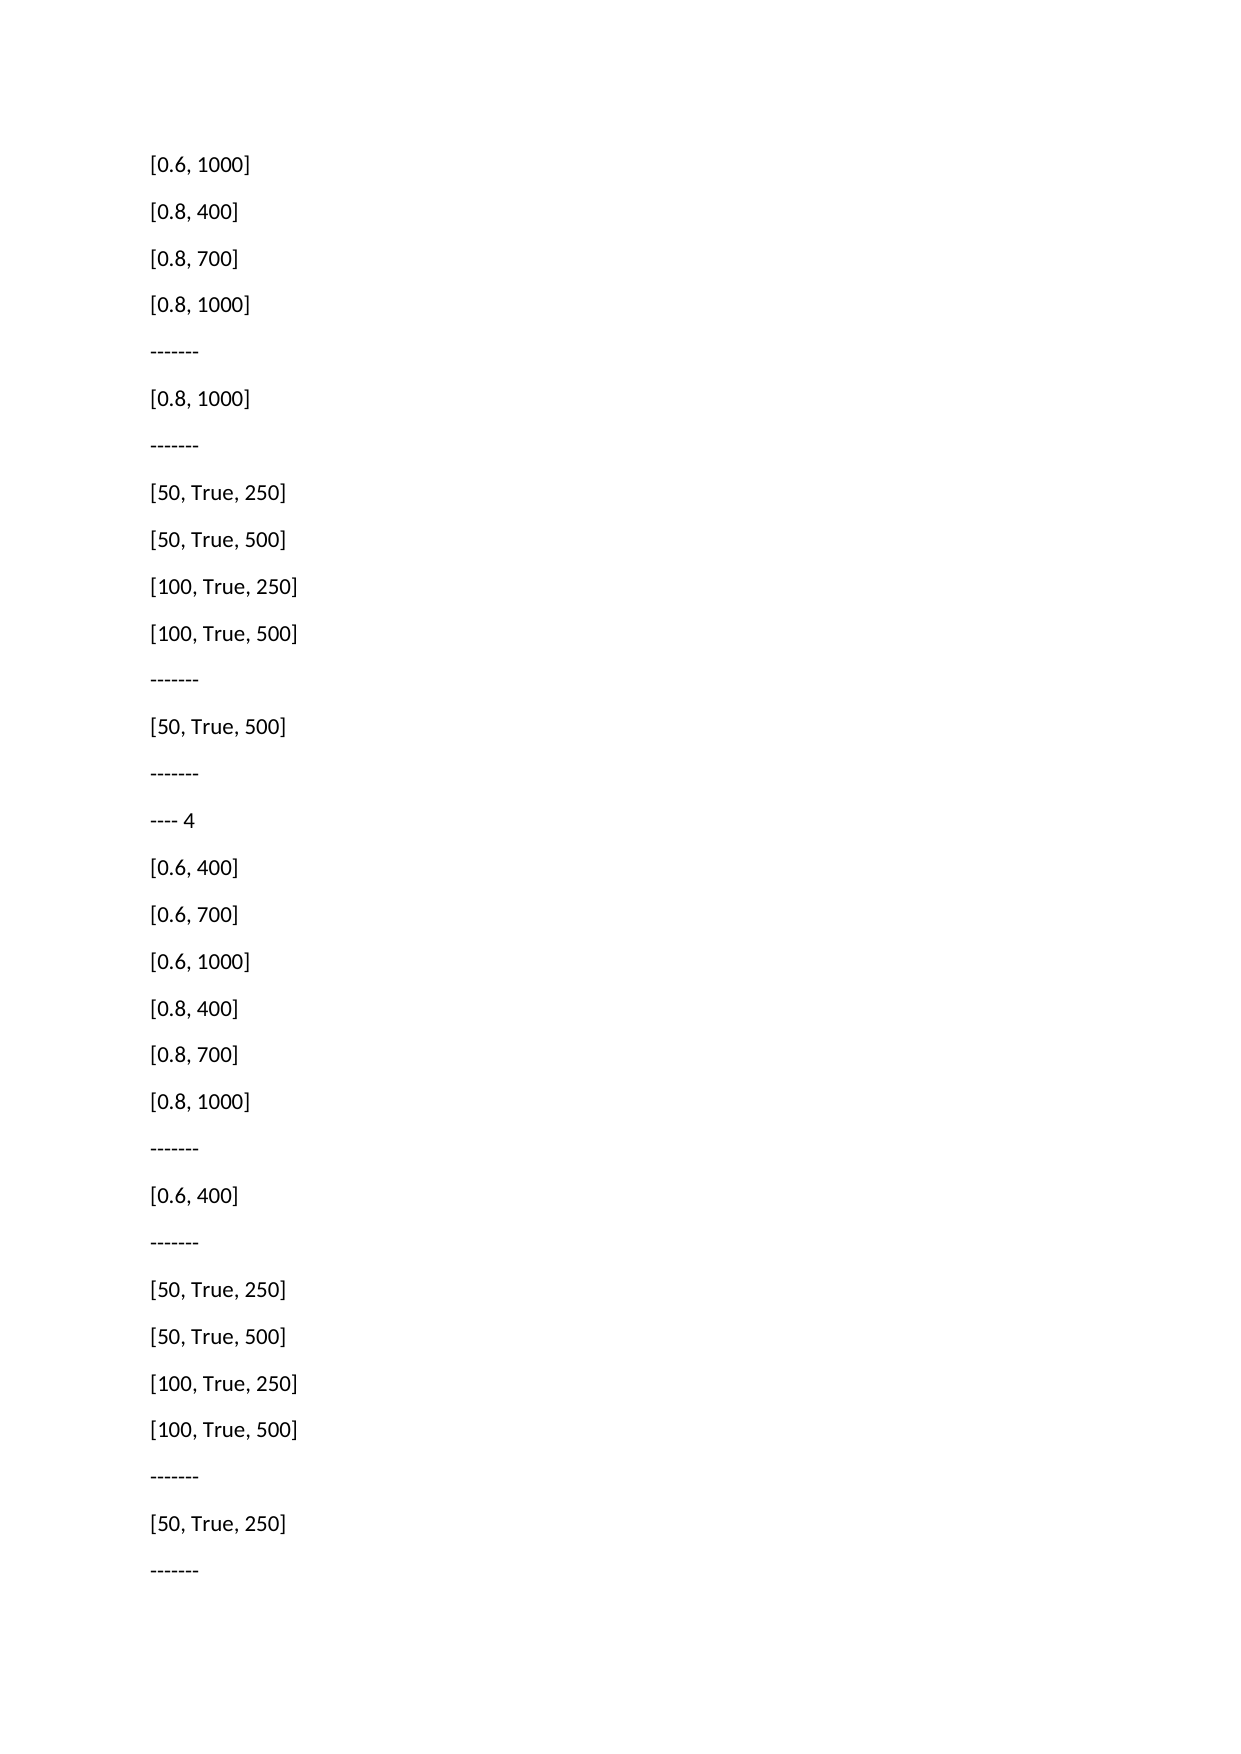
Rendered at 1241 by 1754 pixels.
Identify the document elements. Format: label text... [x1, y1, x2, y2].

text [0.8, 1000] [150, 291, 1090, 319]
text [50, True, 500] [150, 1322, 1090, 1350]
text [50, True, 250] [150, 1275, 1090, 1303]
text [50, True, 500] [150, 712, 1090, 741]
text [0.8, 1000] [150, 1087, 1090, 1116]
text ------- [150, 431, 1090, 459]
text ------- [150, 1228, 1090, 1256]
text [0.6, 400] [150, 1181, 1090, 1209]
text [0.8, 700] [150, 244, 1090, 272]
text [0.6, 400] [150, 853, 1090, 881]
text [100, True, 250] [150, 572, 1090, 600]
text [100, True, 500] [150, 619, 1090, 647]
text ------- [150, 666, 1090, 694]
text [100, True, 250] [150, 1369, 1090, 1397]
text ------- [150, 1134, 1090, 1162]
text [0.8, 1000] [150, 384, 1090, 412]
text [0.6, 1000] [150, 947, 1090, 975]
text [0.6, 1000] [150, 150, 1090, 178]
text ------- [150, 1556, 1090, 1584]
text [0.8, 700] [150, 1041, 1090, 1069]
text ------- [150, 1462, 1090, 1491]
text [0.6, 700] [150, 900, 1090, 928]
text ------- [150, 759, 1090, 787]
text ------- [150, 337, 1090, 366]
text [0.8, 400] [150, 994, 1090, 1022]
text ---- 4 [150, 806, 1090, 834]
text [50, True, 250] [150, 1509, 1090, 1537]
text [50, True, 500] [150, 525, 1090, 553]
text [0.8, 400] [150, 197, 1090, 225]
text [100, True, 500] [150, 1416, 1090, 1444]
text [50, True, 250] [150, 478, 1090, 506]
